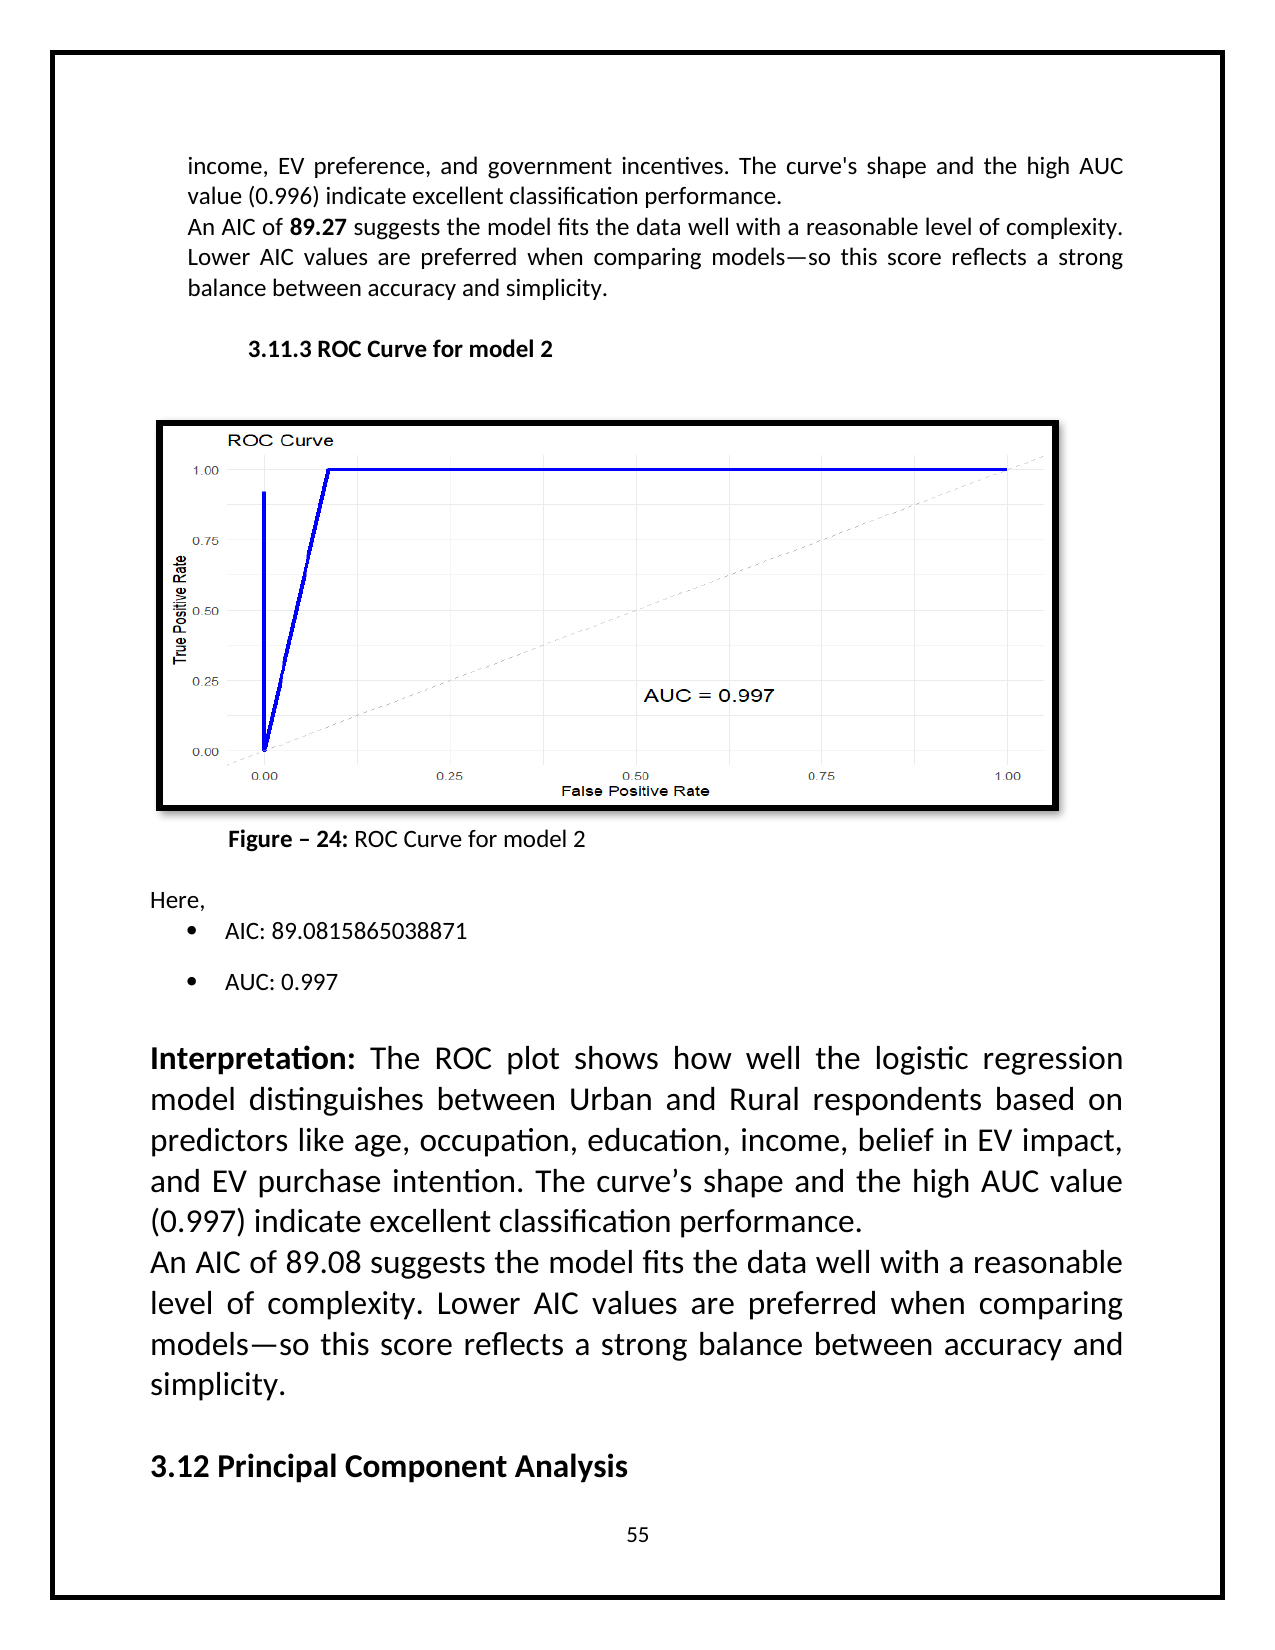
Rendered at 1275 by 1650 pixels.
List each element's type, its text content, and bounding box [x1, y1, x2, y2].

text Here, [150, 884, 1125, 915]
text 3.12 Principal Component Analysis [150, 1445, 1125, 1485]
text An AIC of 89.27 suggests the model fits the data well with a reasonable level of complexity. Lower AIC values are preferred when comparing models—so this score reflects a strong balance between accuracy and simplicity. [187, 211, 1125, 303]
text Figure – 24: ROC Curve for model 2 [150, 823, 1125, 854]
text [187, 150, 1125, 211]
text An AIC of 89.08 suggests the model fits the data well with a reasonable level of complexity. Lower AIC values are preferred when comparing models—so this score reflects a strong balance between accuracy and simplicity. [150, 1241, 1125, 1404]
text 3.11.3 ROC Curve for model 2 [225, 333, 1125, 364]
text Interpretation: The ROC plot shows how well the logistic regression model distinguishes between Urban and Rural respondents based on predictors like age, occupation, education, income, belief in EV impact, and EV purchase intention. The curve’s shape and the high AUC value (0.997) indicate excellent classification performance. [150, 1037, 1125, 1241]
list AUC: 0.997 [187, 966, 1125, 997]
picture [163, 426, 1052, 805]
list AIC: 89.0815865038871 [187, 915, 1125, 945]
